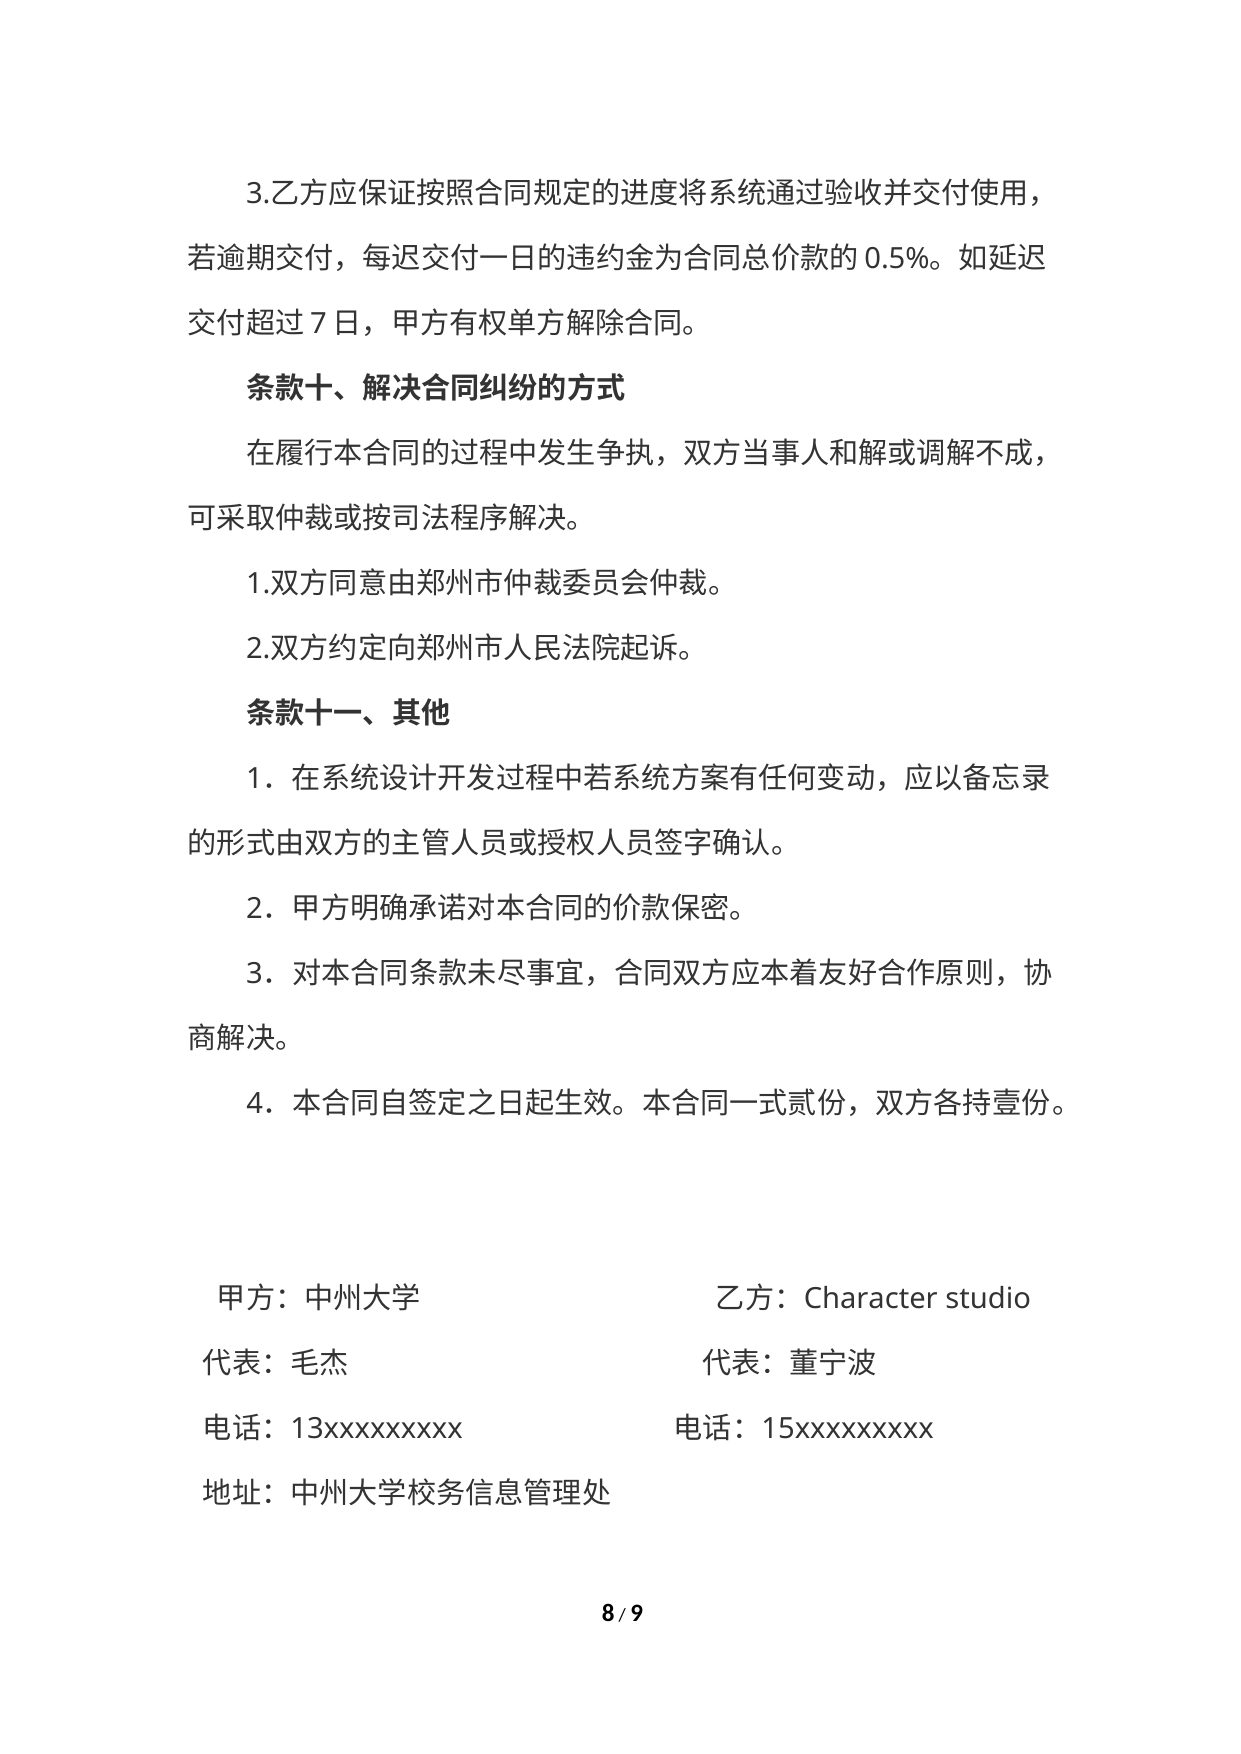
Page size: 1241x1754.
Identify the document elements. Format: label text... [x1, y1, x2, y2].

list 双方同意由郑州市仲裁委员会仲裁。 [187, 548, 1053, 613]
list 双方约定向郑州市人民法院起诉。 [187, 613, 1053, 678]
text 3.乙方应保证按照合同规定的进度将系统通过验收并交付使用，若逾期交付，每迟交付一日的违约金为合同总价款的0.5%。如延迟交付超过7日，甲方有权单方解除合同。 [187, 158, 1053, 353]
text 3．对本合同条款未尽事宜，合同双方应本着友好合作原则，协商解决。 4．本合同自签定之日起生效。本合同一式贰份，双方各持壹份。 甲方：中州大学 乙方：Character studio [187, 938, 1053, 1328]
text 在履行本合同的过程中发生争执，双方当事人和解或调解不成，可采取仲裁或按司法程序解决。 [187, 418, 1053, 548]
text 2．甲方明确承诺对本合同的价款保密。 [187, 873, 1053, 938]
text 代表：毛杰 代表：董宁波 电话：13xxxxxxxxx 电话：15xxxxxxxxx [187, 1328, 1053, 1458]
text 条款十、解决合同纠纷的方式 [187, 353, 1053, 418]
text 地址：中州大学校务信息管理处 [187, 1458, 1053, 1523]
text 1．在系统设计开发过程中若系统方案有任何变动，应以备忘录的形式由双方的主管人员或授权人员签字确认。 [187, 743, 1053, 873]
text 条款十一、其他 [187, 678, 1053, 743]
